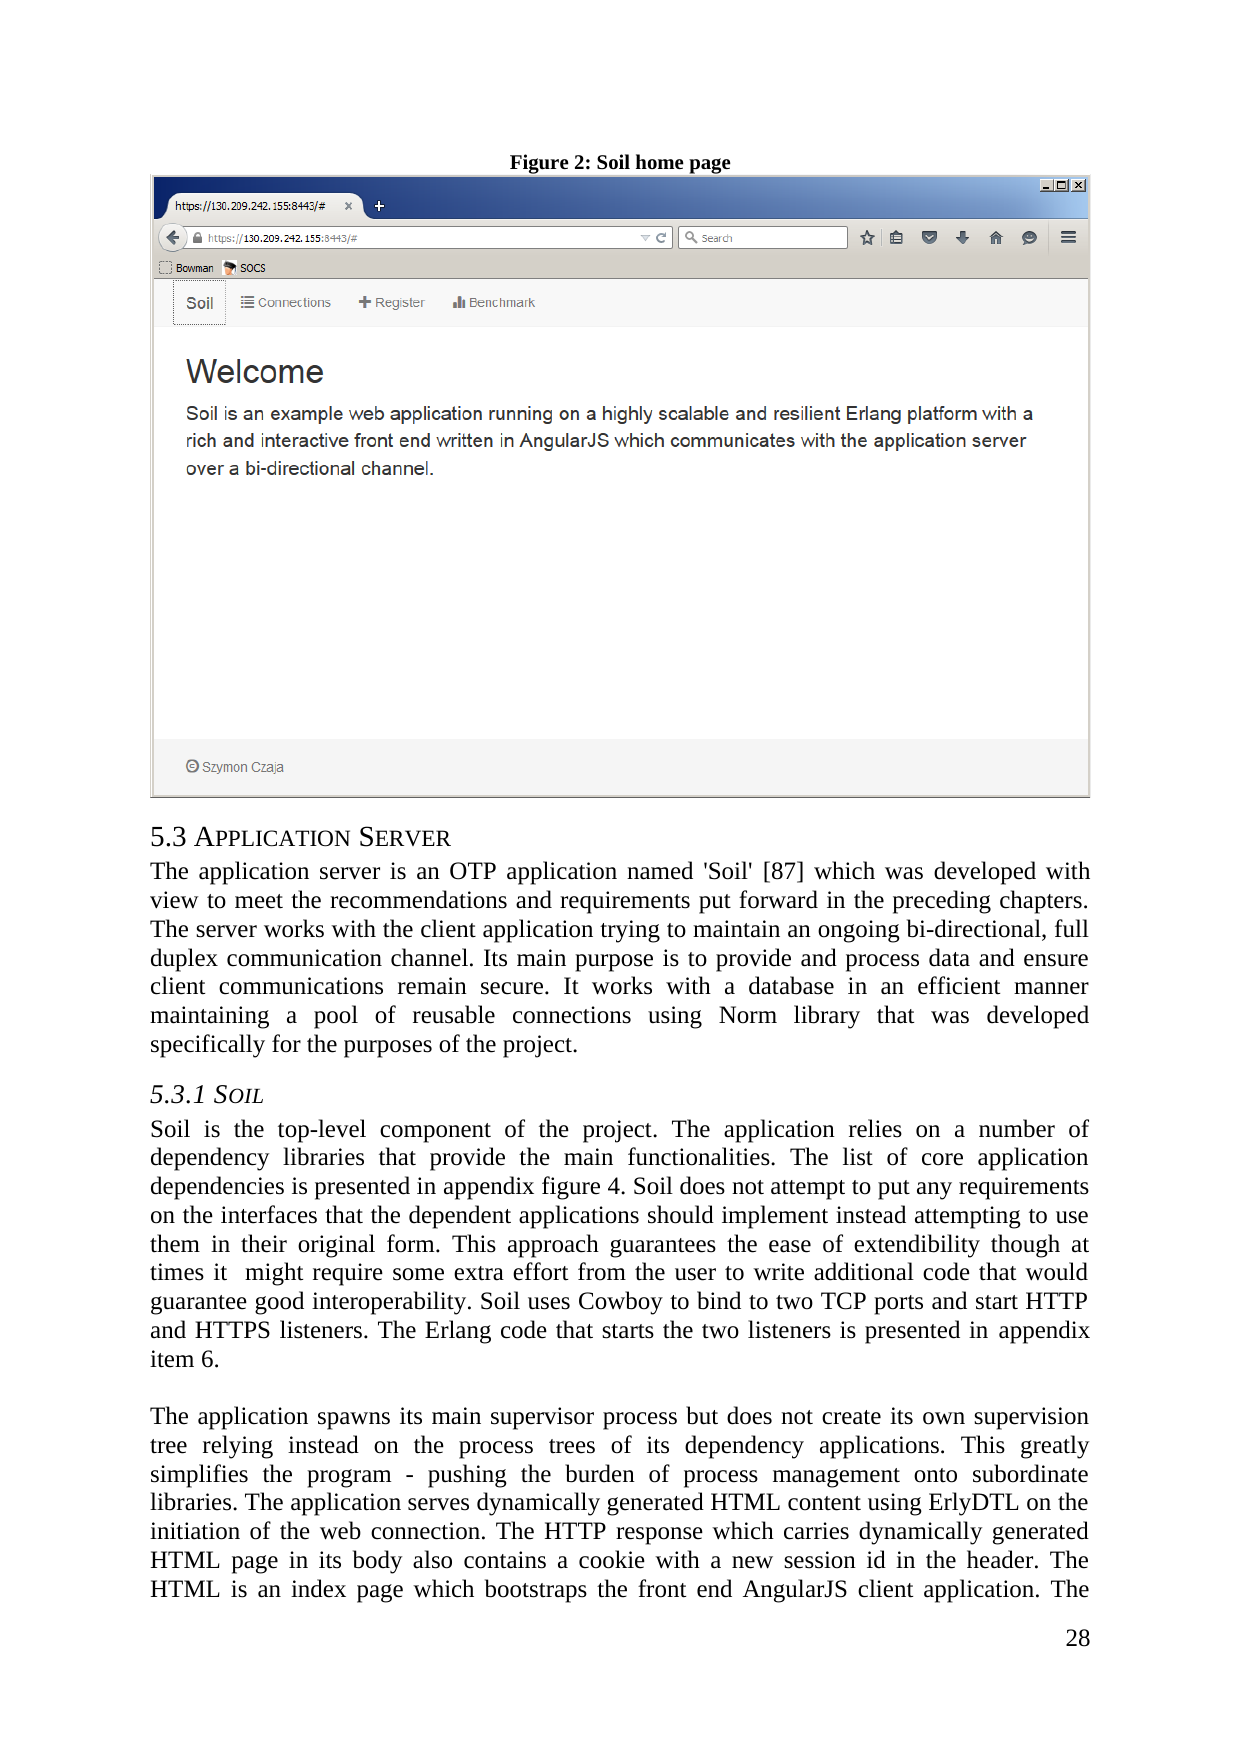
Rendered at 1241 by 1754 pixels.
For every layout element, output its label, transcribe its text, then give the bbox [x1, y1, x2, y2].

subtitle 5.3 Application Server [150, 819, 1090, 852]
subtitle 5.3.1 Soil [150, 1078, 1090, 1110]
picture [150, 174, 1091, 798]
text The application server is an OTP application named 'Soil' which was developed with view to meet the recommendations and requirements put forward in the preceding chapters. The server works with the client application trying to maintain an ongoing bi-directional, full duplex communication channel. Its main purpose is to provide and process data and ensure client communications remain secure. It works with a database in an efficient manner maintaining a pool of reusable connections using Norm library that was developed specifically for the purposes of the project. [150, 856, 1090, 1058]
text Soil is the top-level component of the project. The application relies on a number of dependency libraries that provide the main functionalities. The list of core application dependencies is presented in appendix figure 4. Soil does not attempt to put any requirements on the interfaces that the dependent applications should implement instead attempting to use them in their original form. This approach guarantees the ease of extendibility though at times it might require some extra effort from the user to write additional code that would guarantee good interoperability. Soil uses Cowboy to bind to two TCP ports and start HTTP and HTTPS listeners. The Erlang code that starts the two listeners is presented in appendix item 6. [150, 1114, 1090, 1372]
